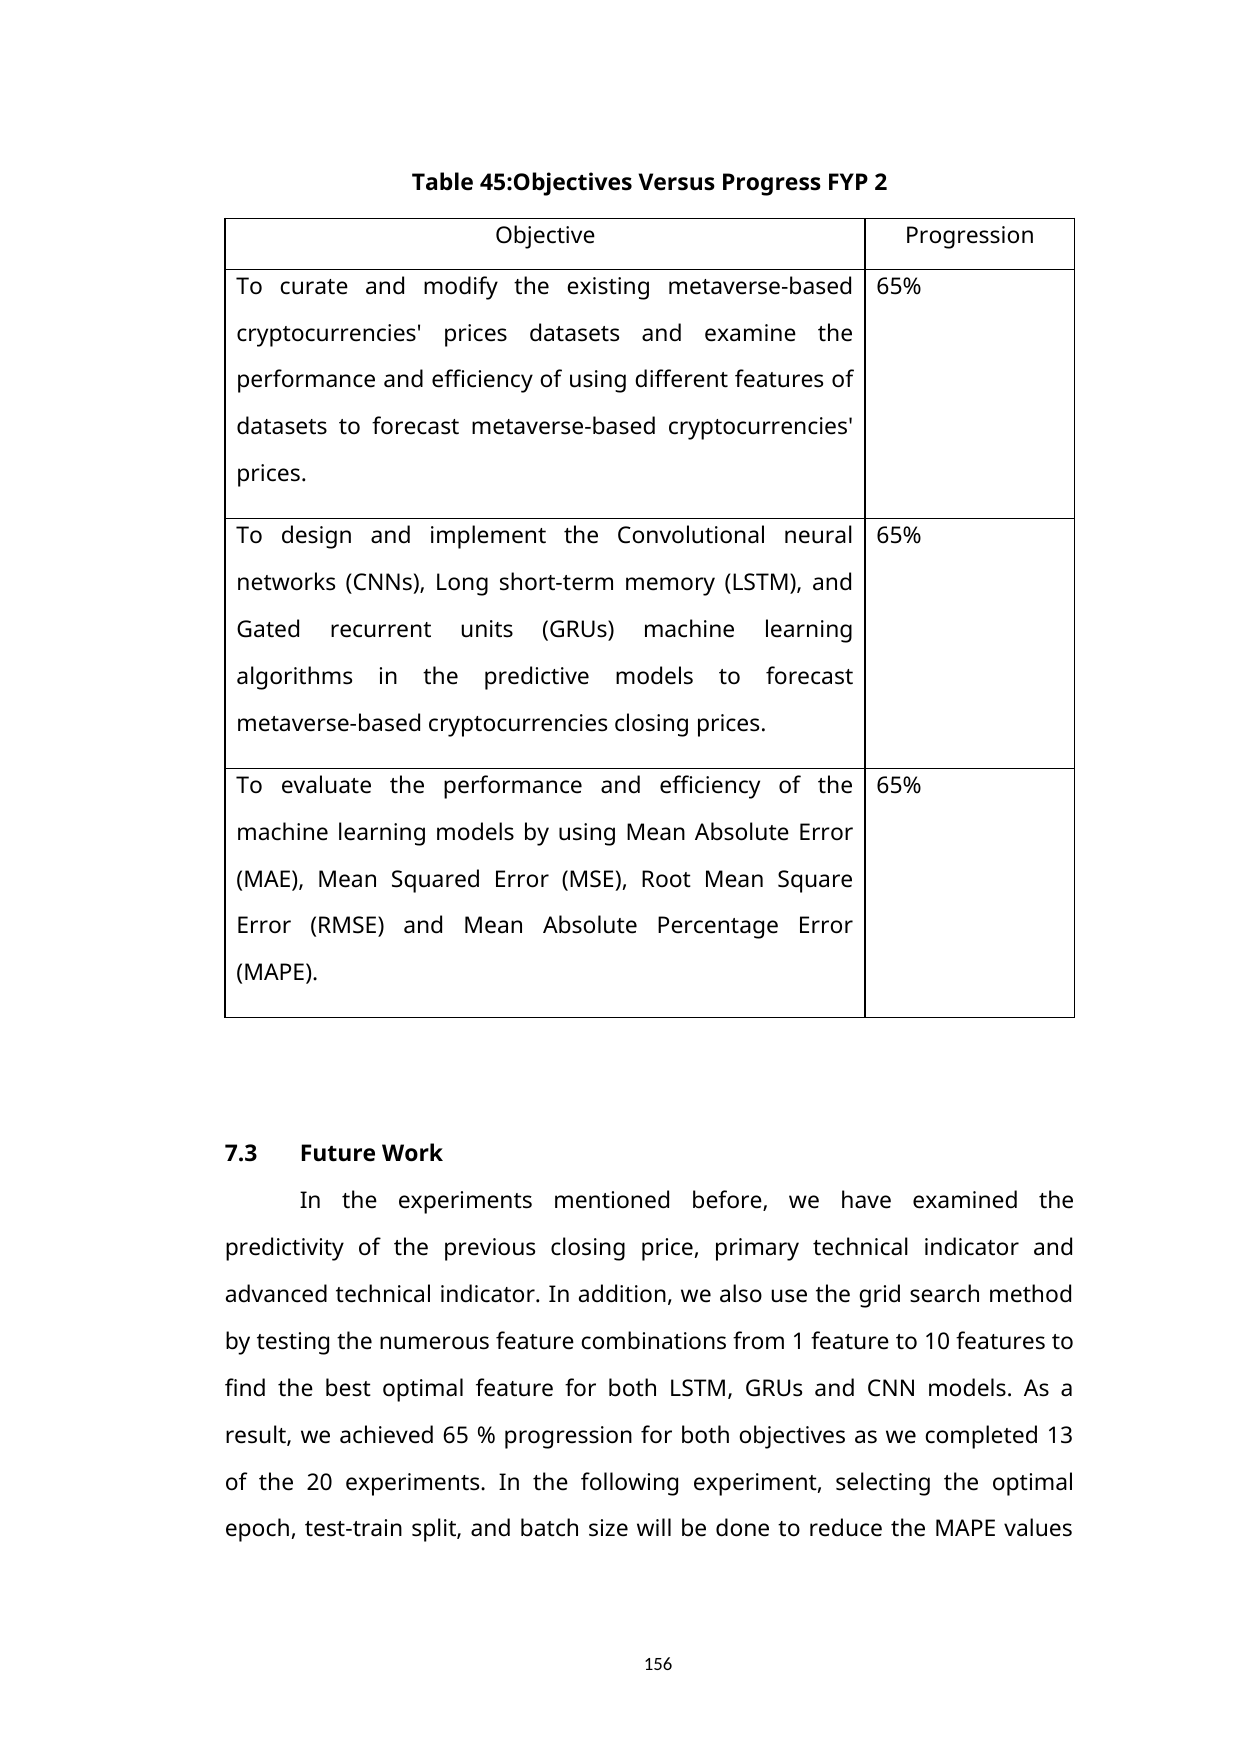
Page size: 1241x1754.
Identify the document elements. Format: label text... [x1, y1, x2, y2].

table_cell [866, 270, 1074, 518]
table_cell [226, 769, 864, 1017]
subtitle 7.3 Future Work [224, 1137, 1075, 1168]
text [224, 1184, 1075, 1543]
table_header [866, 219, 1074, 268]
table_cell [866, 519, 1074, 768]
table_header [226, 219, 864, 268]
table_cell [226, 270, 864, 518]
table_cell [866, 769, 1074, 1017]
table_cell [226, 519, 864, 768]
